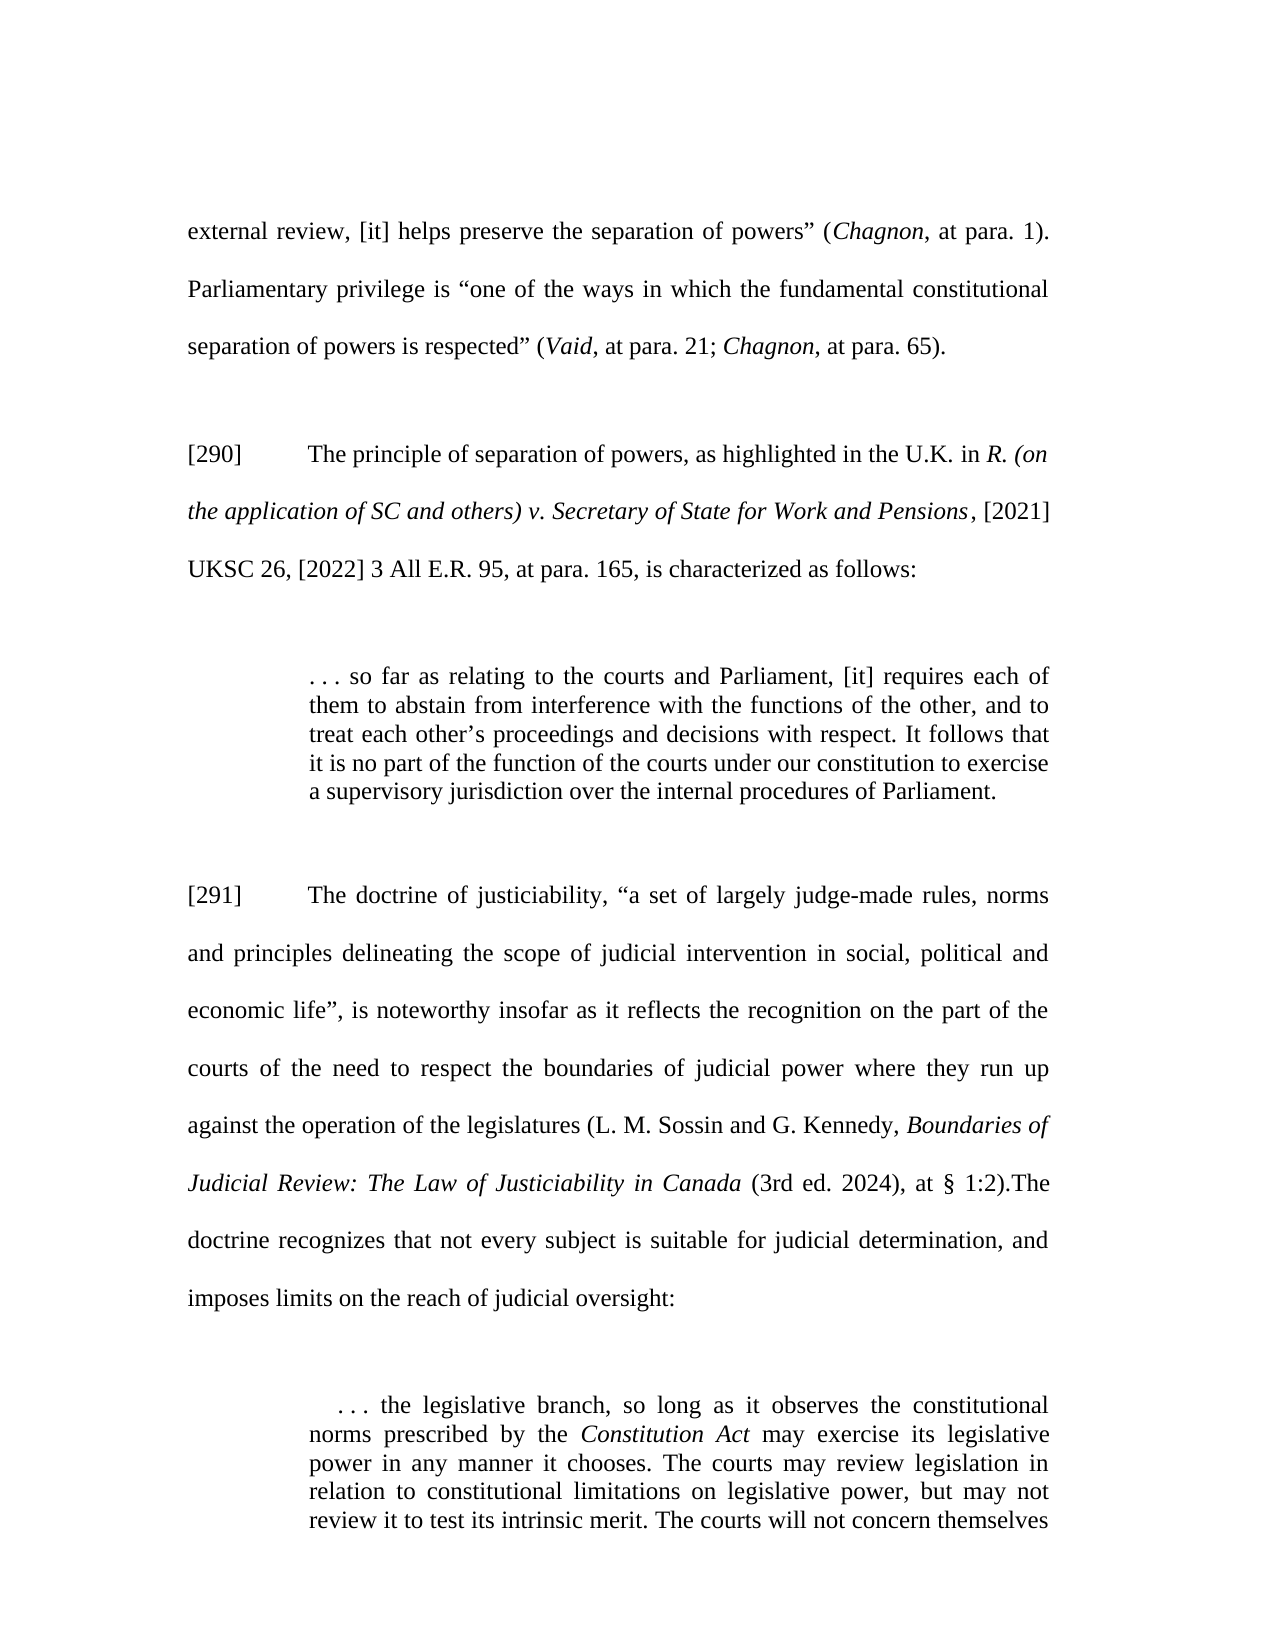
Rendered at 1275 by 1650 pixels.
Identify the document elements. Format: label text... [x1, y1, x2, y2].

text The doctrine of justiciability, “a set of largely judge-made rules, norms and principles delineating the scope of judicial intervention in social, political and economic life”, is noteworthy insofar as it reflects the recognition on the part of the courts of the need to respect the boundaries of judicial power where they run up against the operation of the legislatures (L. M. Sossin and G. Kennedy, Boundaries of Judicial Review: The Law of Justiciability in Canada (3rd ed. 2024), at § 1:2).The doctrine recognizes that not every subject is suitable for judicial determination, and imposes limits on the reach of judicial oversight: [187, 880, 1050, 1311]
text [309, 1390, 1050, 1534]
text . . . so far as relating to the courts and Parliament, [it] requires each of them to abstain from interference with the functions of the other, and to treat each other’s proceedings and decisions with respect. It follows that it is no part of the function of the courts under our constitution to exercise a supervisory jurisdiction over the internal procedures of Parliament. [309, 661, 1050, 805]
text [187, 216, 1050, 360]
text The principle of separation of powers, as highlighted in the U.K. in R. (on the application of SC and others) v. Secretary of State for Work and Pensions, [2021] UKSC 26, [2022] 3 All E.R. 95, at para. 165, is characterized as follows: [187, 439, 1050, 583]
